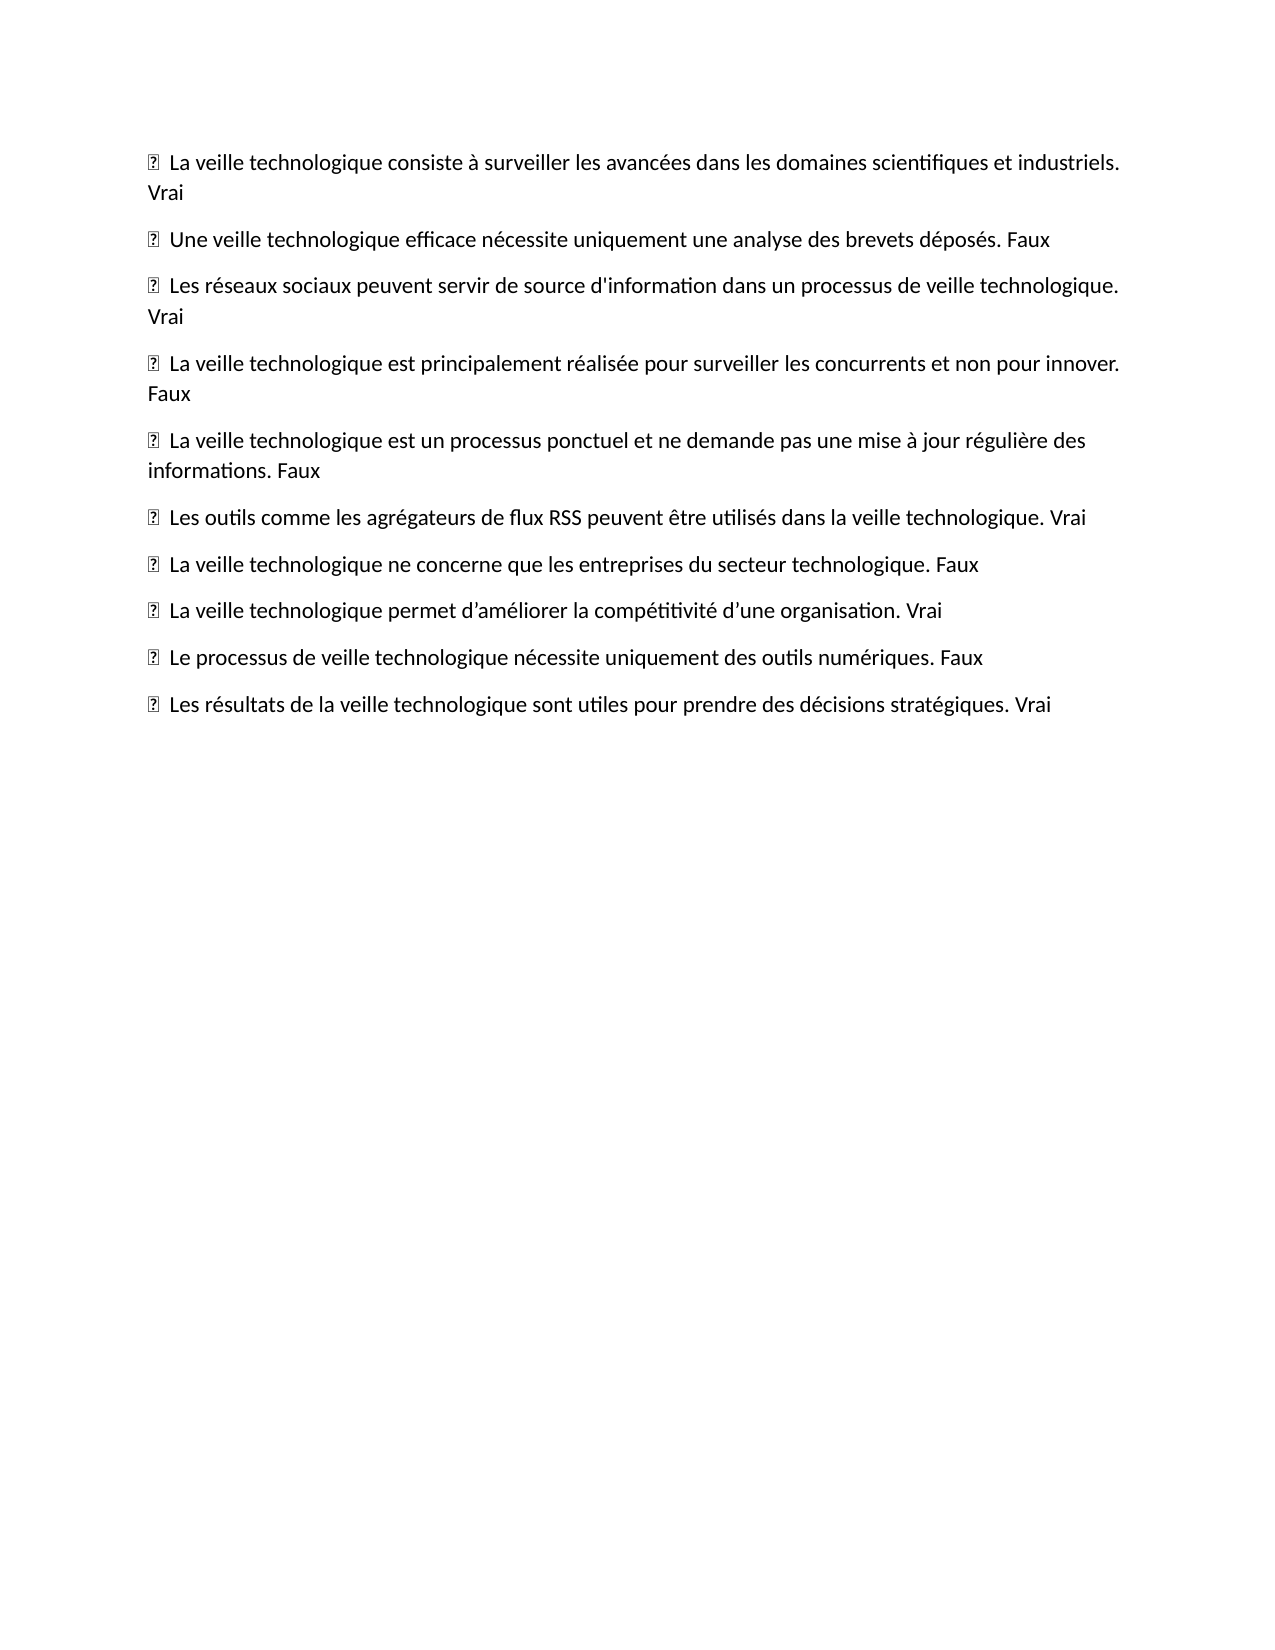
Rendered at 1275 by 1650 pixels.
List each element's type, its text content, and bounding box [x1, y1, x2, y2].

text  La veille technologique permet d’améliorer la compétitivité d’une organisation. Vrai [148, 597, 1127, 624]
text  La veille technologique est un processus ponctuel et ne demande pas une mise à jour régulière des informations. Faux [148, 426, 1127, 484]
text  Le processus de veille technologique nécessite uniquement des outils numériques. Faux [148, 643, 1127, 671]
text  Les réseaux sociaux peuvent servir de source d'information dans un processus de veille technologique. Vrai [148, 272, 1127, 330]
text  La veille technologique consiste à surveiller les avancées dans les domaines scientifiques et industriels. Vrai [148, 148, 1127, 206]
text  La veille technologique est principalement réalisée pour surveiller les concurrents et non pour innover. Faux [148, 349, 1127, 407]
text  Les outils comme les agrégateurs de flux RSS peuvent être utilisés dans la veille technologique. Vrai [148, 503, 1127, 531]
text  Une veille technologique efficace nécessite uniquement une analyse des brevets déposés. Faux [148, 225, 1127, 253]
text  Les résultats de la veille technologique sont utiles pour prendre des décisions stratégiques. Vrai [148, 690, 1127, 718]
text  La veille technologique ne concerne que les entreprises du secteur technologique. Faux [148, 550, 1127, 578]
